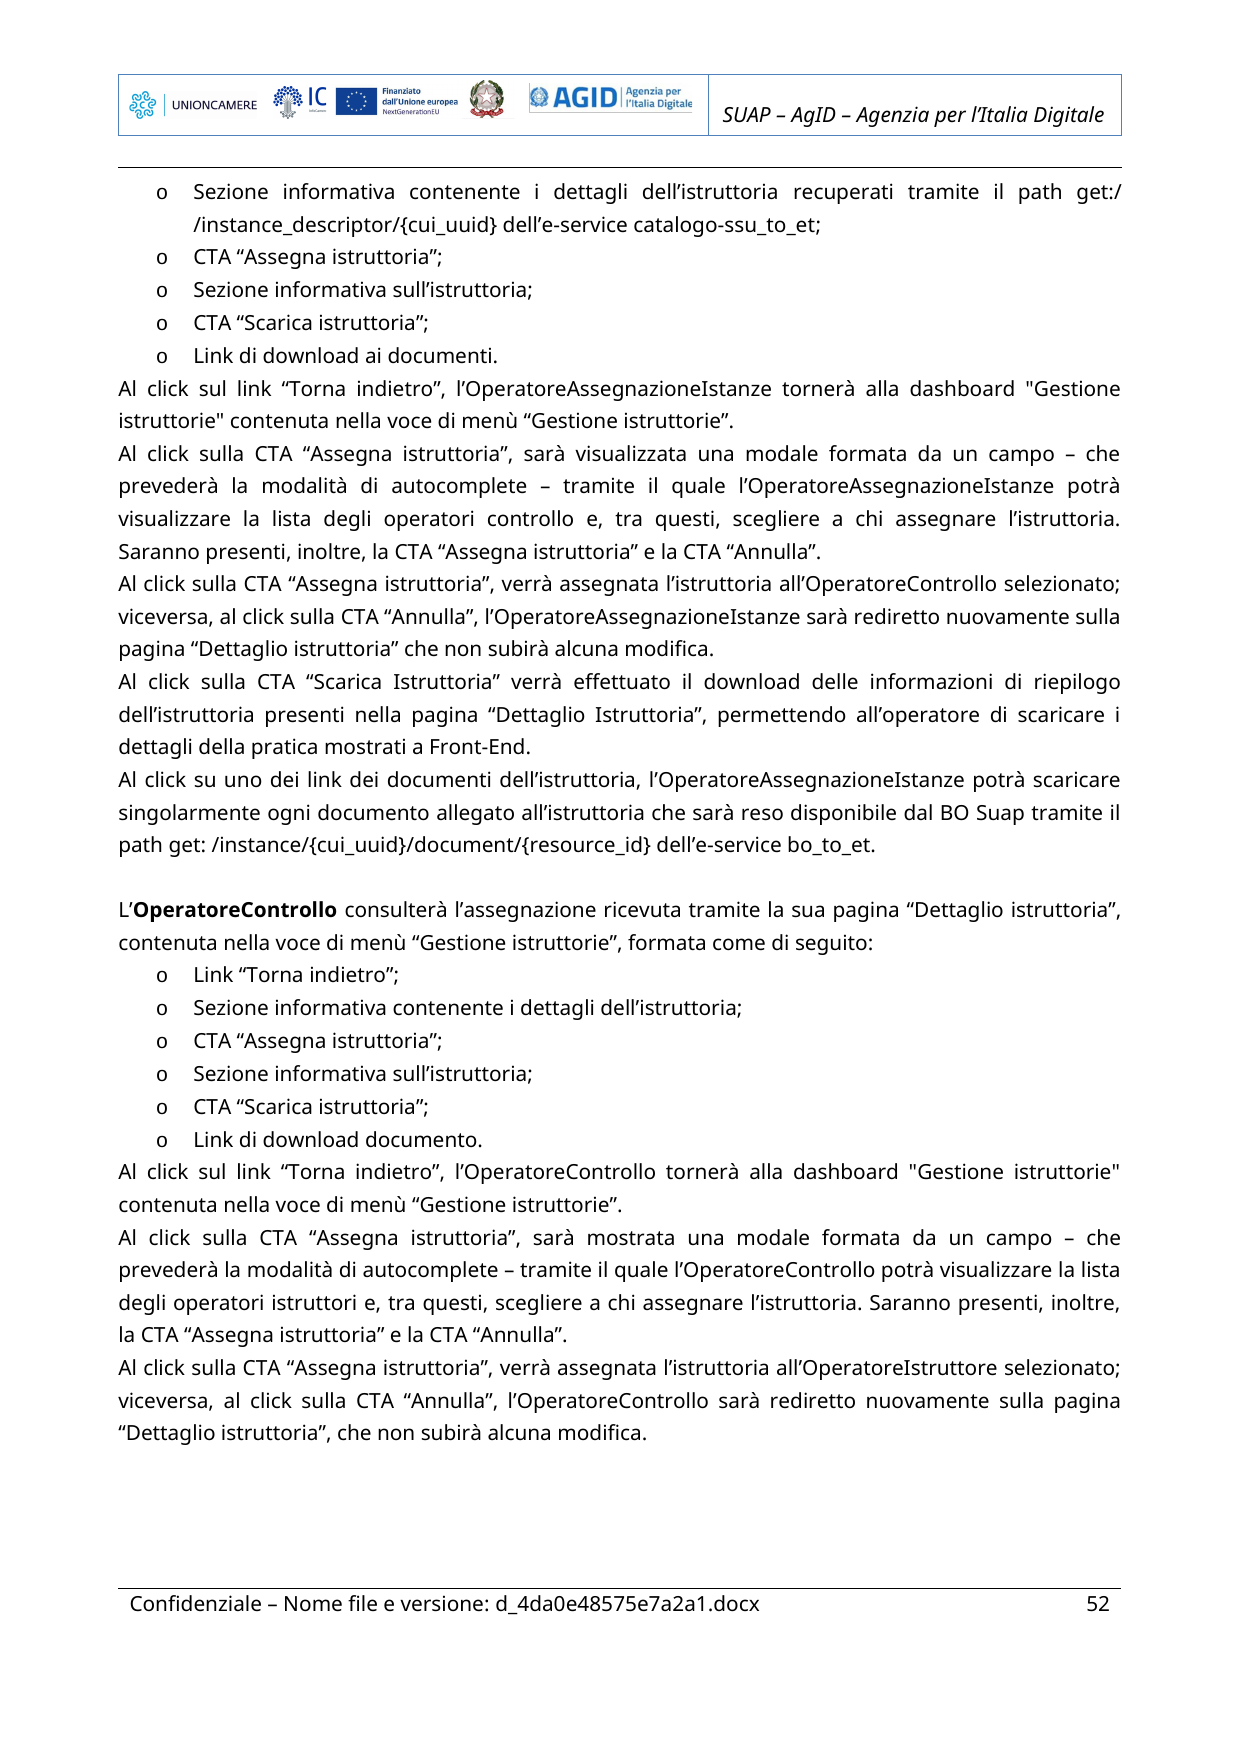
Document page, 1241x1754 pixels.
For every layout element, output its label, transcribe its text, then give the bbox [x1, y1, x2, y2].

list CTA “Assegna istruttoria”; [156, 1026, 1122, 1055]
list CTA “Assegna istruttoria”; [156, 242, 1122, 271]
list Sezione informativa sull’istruttoria; [156, 275, 1122, 304]
list Sezione informativa contenente i dettagli dell’istruttoria recuperati tramite il path get:/ /instance_descriptor/{cui_uuid} dell’e-service catalogo-ssu_to_et; [156, 177, 1122, 238]
text L’OperatoreControllo consulterà l’assegnazione ricevuta tramite la sua pagina “Dettaglio istruttoria”, contenuta nella voce di menù “Gestione istruttorie”, formata come di seguito: [118, 895, 1122, 956]
list CTA “Scarica istruttoria”; [156, 308, 1122, 337]
list Link “Torna indietro”; [156, 961, 1122, 989]
text Al click sulla CTA “Scarica Istruttoria” verrà effettuato il download delle informazioni di riepilogo dell’istruttoria presenti nella pagina “Dettaglio Istruttoria”, permettendo all’operatore di scaricare i dettagli della pratica mostrati a Front-End. [118, 667, 1122, 761]
text Al click sulla CTA “Assegna istruttoria”, sarà visualizzata una modale formata da un campo – che prevederà la modalità di autocomplete – tramite il quale l’OperatoreAssegnazioneIstanze potrà visualizzare la lista degli operatori controllo e, tra questi, scegliere a chi assegnare l’istruttoria. Saranno presenti, inoltre, la CTA “Assegna istruttoria” e la CTA “Annulla”. [118, 439, 1122, 565]
picture [129, 91, 257, 119]
text Al click sulla CTA “Assegna istruttoria”, sarà mostrata una modale formata da un campo – che prevederà la modalità di autocomplete – tramite il quale l’OperatoreControllo potrà visualizzare la lista degli operatori istruttori e, tra questi, scegliere a chi assegnare l’istruttoria. Saranno presenti, inoltre, la CTA “Assegna istruttoria” e la CTA “Annulla”. [118, 1223, 1122, 1349]
list Link di download documento. [156, 1125, 1122, 1153]
text Al click sulla CTA “Assegna istruttoria”, verrà assegnata l’istruttoria all’OperatoreControllo selezionato; viceversa, al click sulla CTA “Annulla”, l’OperatoreAssegnazioneIstanze sarà rediretto nuovamente sulla pagina “Dettaglio istruttoria” che non subirà alcuna modifica. [118, 569, 1122, 663]
text Al click sulla CTA “Assegna istruttoria”, verrà assegnata l’istruttoria all’OperatoreIstruttore selezionato; viceversa, al click sulla CTA “Annulla”, l’OperatoreControllo sarà rediretto nuovamente sulla pagina “Dettaglio istruttoria”, che non subirà alcuna modifica. [118, 1353, 1122, 1447]
list Sezione informativa sull’istruttoria; [156, 1059, 1122, 1088]
list Link di download ai documenti. [156, 341, 1122, 369]
picture [273, 86, 327, 119]
picture [129, 111, 140, 119]
list Sezione informativa contenente i dettagli dell’istruttoria; [156, 993, 1122, 1022]
list CTA “Scarica istruttoria”; [156, 1092, 1122, 1120]
picture [520, 79, 693, 119]
picture [331, 80, 516, 119]
text Al click su uno dei link dei documenti dell’istruttoria, l’OperatoreAssegnazioneIstanze potrà scaricare singolarmente ogni documento allegato all’istruttoria che sarà reso disponibile dal BO Suap tramite il path get: /instance/{cui_uuid}/document/{resource_id} dell’e-service bo_to_et. [118, 765, 1122, 859]
text Al click sul link “Torna indietro”, l’OperatoreControllo tornerà alla dashboard "Gestione istruttorie" contenuta nella voce di menù “Gestione istruttorie”. [118, 1157, 1122, 1218]
text Al click sul link “Torna indietro”, l’OperatoreAssegnazioneIstanze tornerà alla dashboard "Gestione istruttorie" contenuta nella voce di menù “Gestione istruttorie”. [118, 374, 1122, 435]
